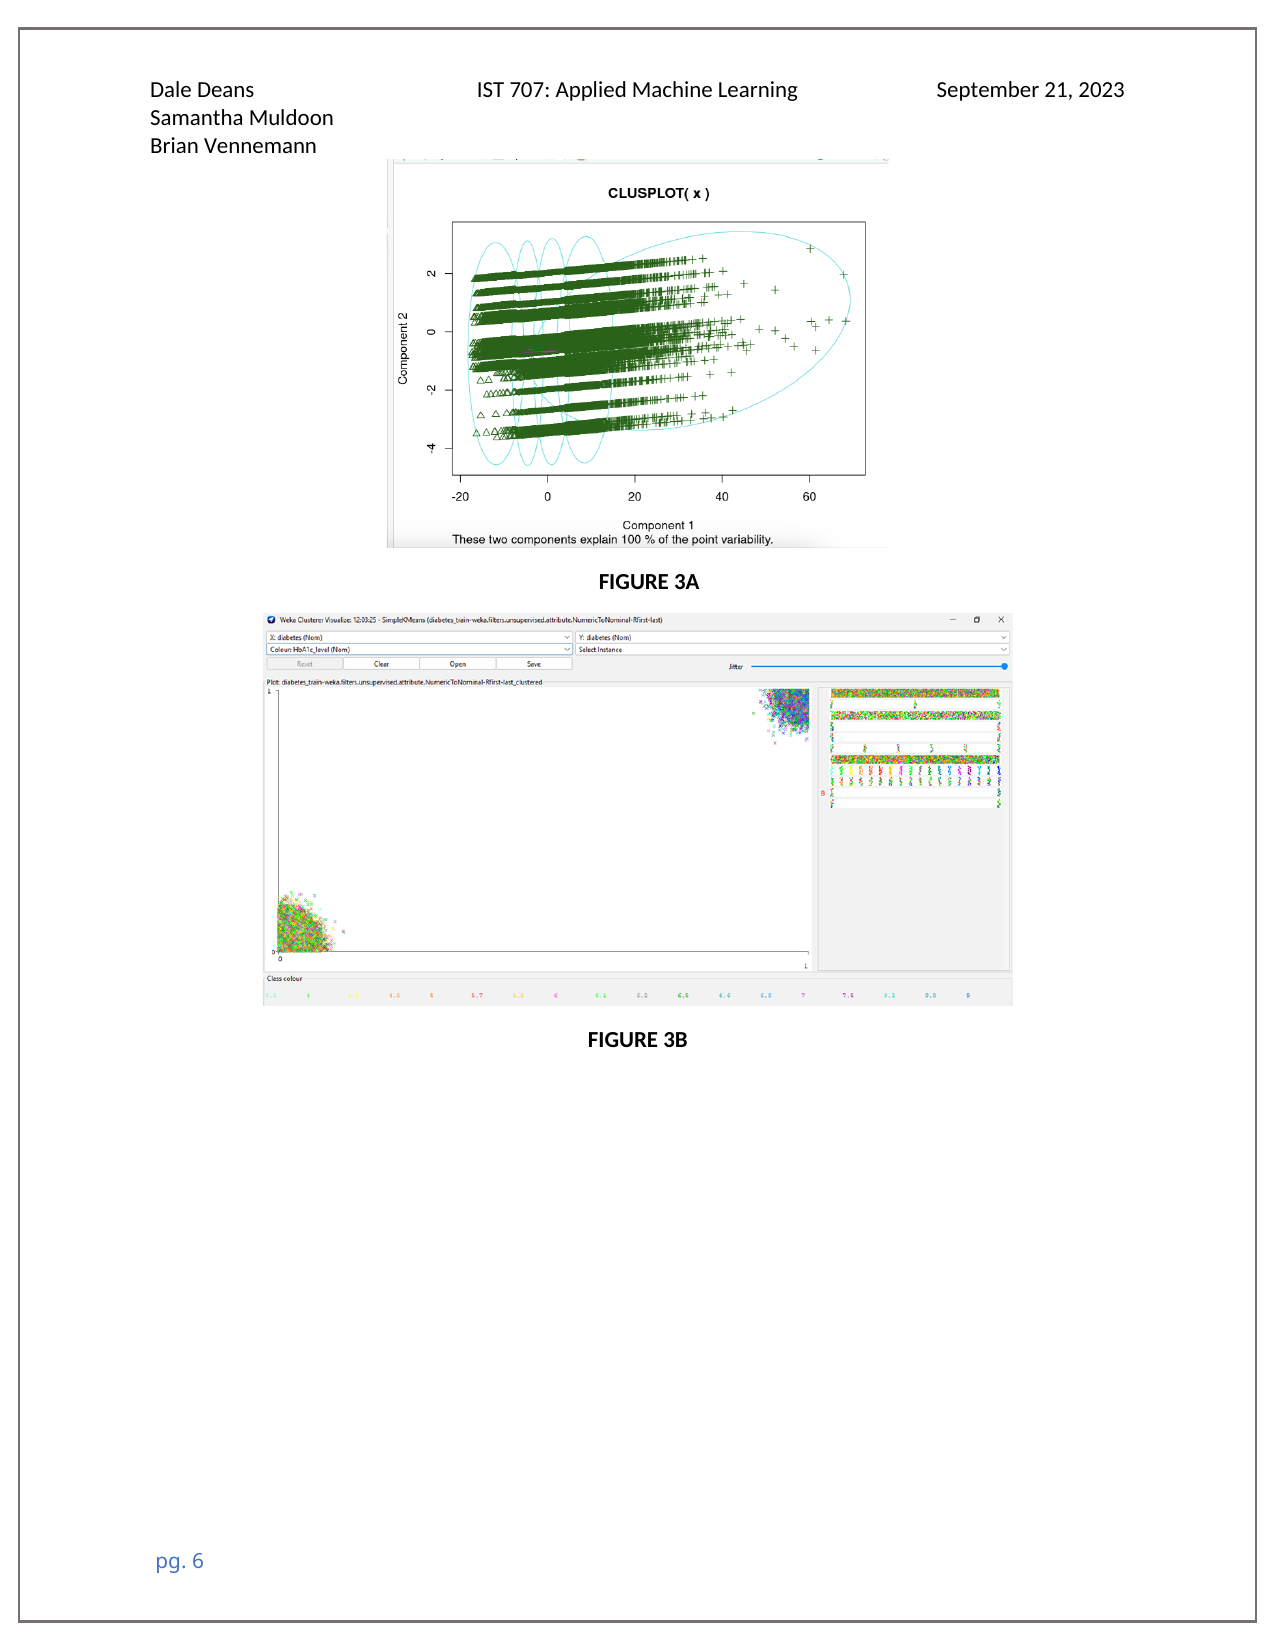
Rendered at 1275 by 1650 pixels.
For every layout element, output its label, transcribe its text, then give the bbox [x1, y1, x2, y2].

text FIGURE 3B [150, 1025, 1125, 1053]
picture [386, 159, 889, 548]
text FIGURE 3A [450, 567, 1125, 595]
picture [262, 613, 1013, 1006]
